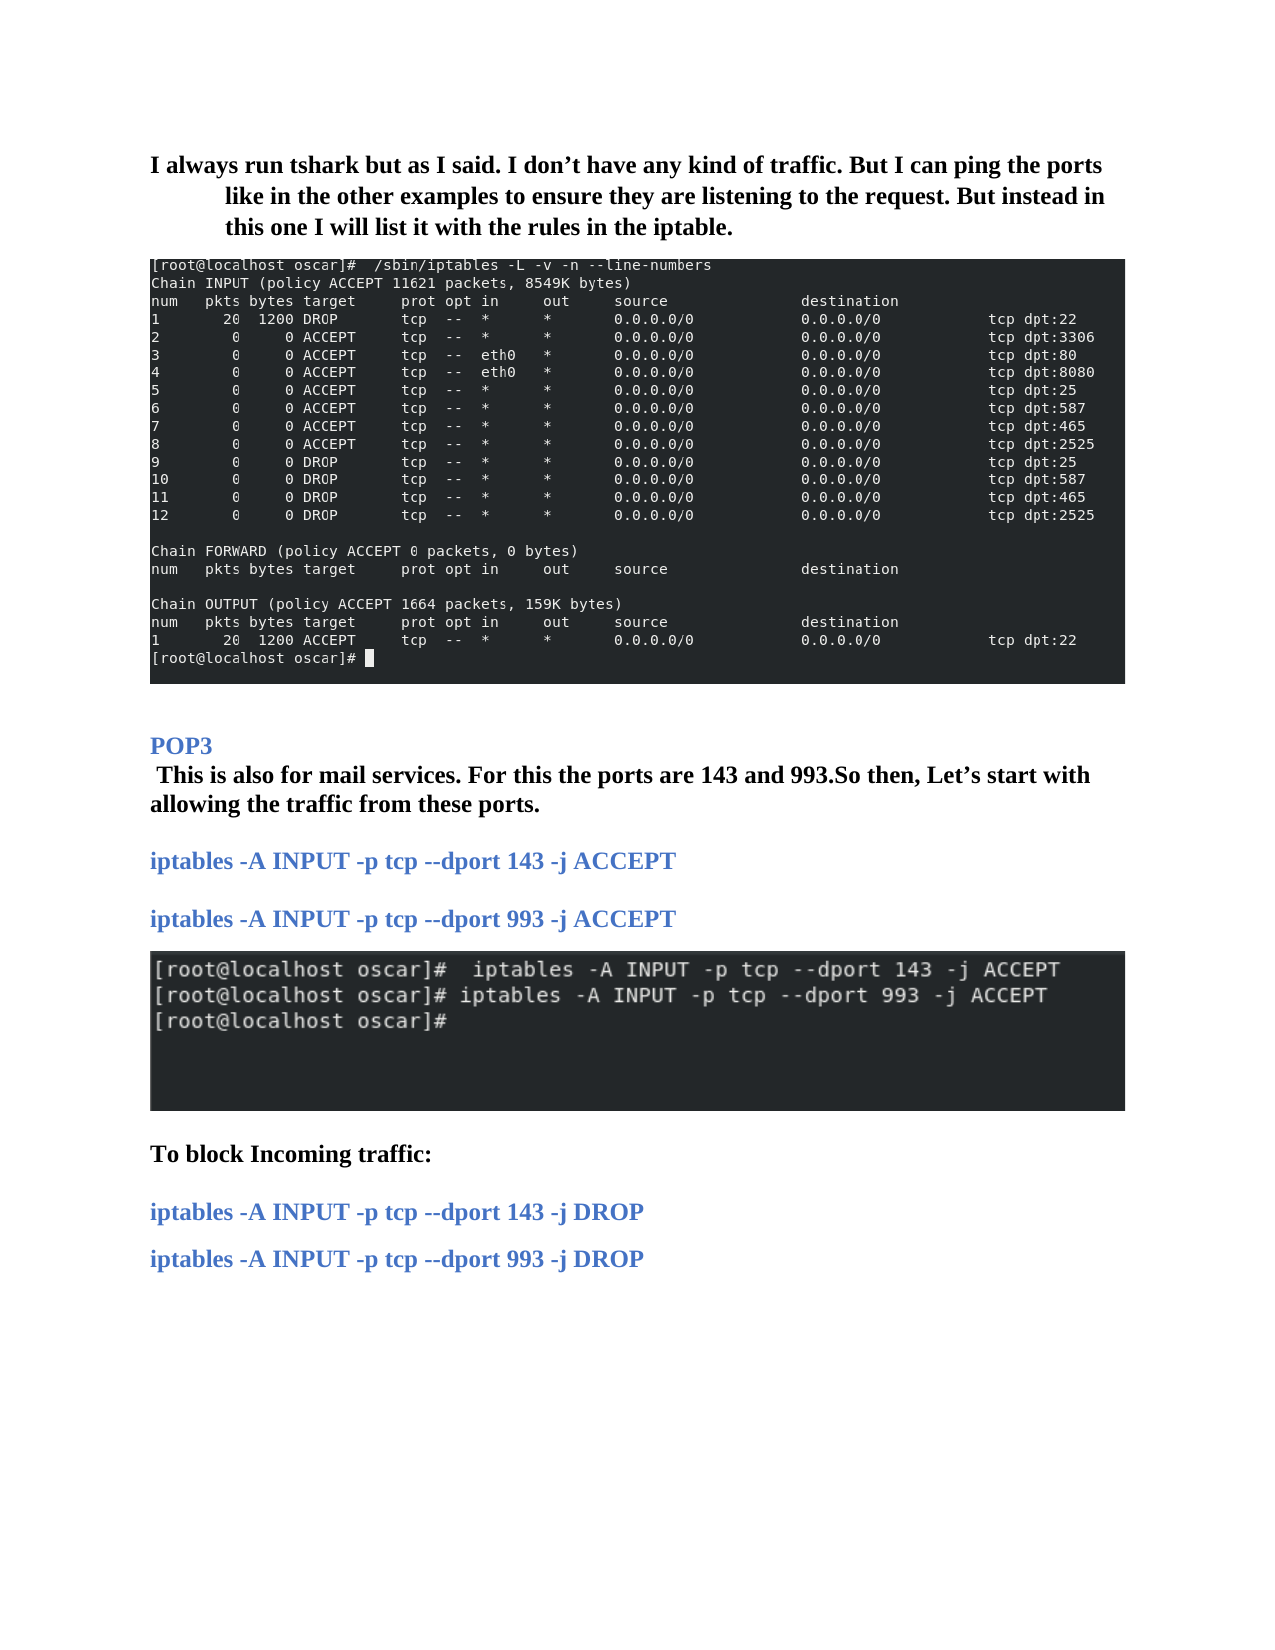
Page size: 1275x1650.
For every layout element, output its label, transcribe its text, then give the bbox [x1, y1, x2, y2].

text iptables -A INPUT -p tcp --dport 993 -j ACCEPT [150, 904, 1125, 932]
picture [150, 259, 1125, 684]
text I always run tshark but as I said. I don’t have any kind of traffic. But I can ping the ports like in the other examples to ensure they are listening to the request. But instead in this one I will list it with the rules in the iptable. [150, 150, 1125, 241]
text POP3 [150, 731, 1125, 760]
text iptables -A INPUT -p tcp --dport 143 -j ACCEPT [150, 846, 1125, 875]
picture [150, 951, 1125, 1111]
text iptables -A INPUT -p tcp --dport 993 -j DROP [150, 1244, 1125, 1273]
text To block Incoming traffic: [150, 1139, 1125, 1168]
text This is also for mail services. For this the ports are 143 and 993.So then, Let’s start with allowing the traffic from these ports. [150, 760, 1125, 817]
text iptables -A INPUT -p tcp --dport 143 -j DROP [150, 1197, 1125, 1225]
